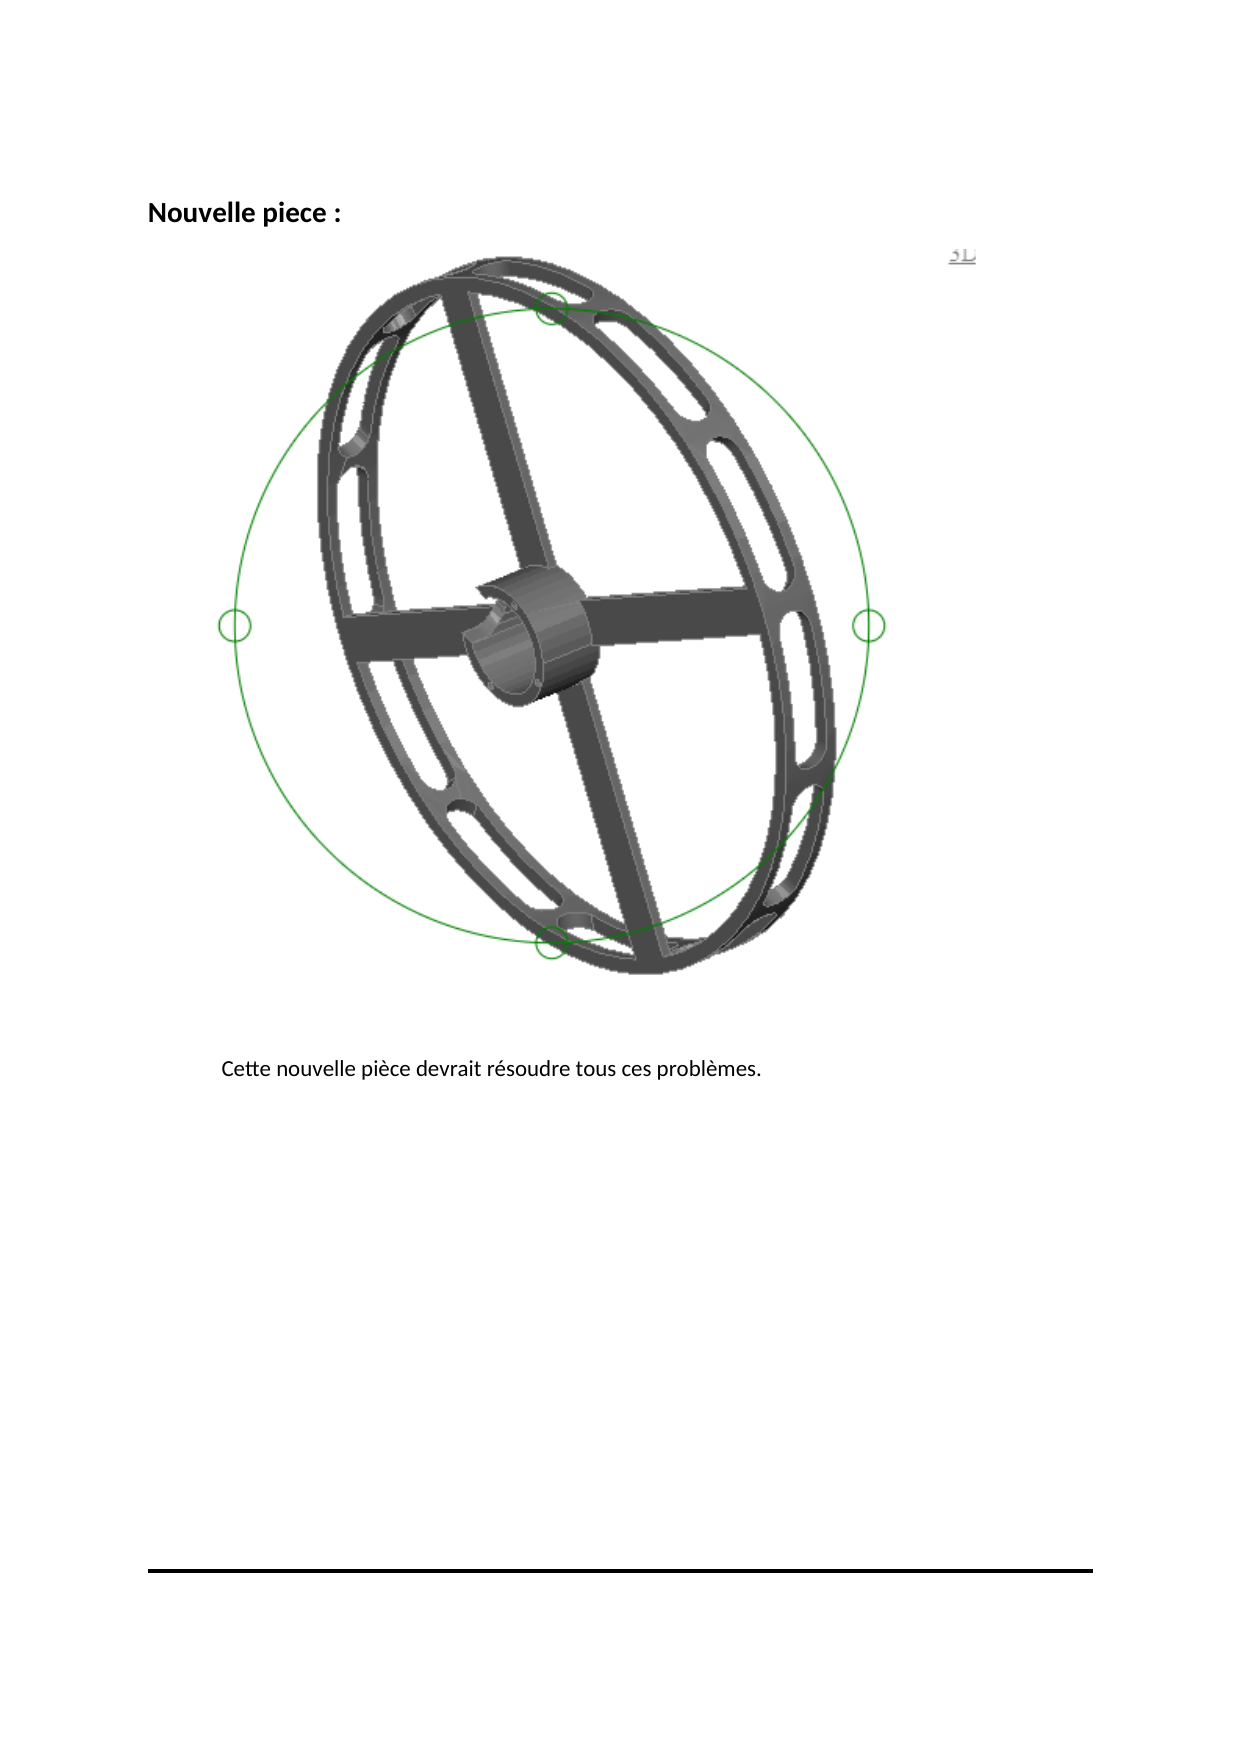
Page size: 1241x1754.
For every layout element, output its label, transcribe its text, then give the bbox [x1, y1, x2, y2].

picture [147, 249, 976, 1036]
text Nouvelle piece : [148, 194, 1093, 230]
text Cette nouvelle pièce devrait résoudre tous ces problèmes. [148, 1054, 1093, 1082]
